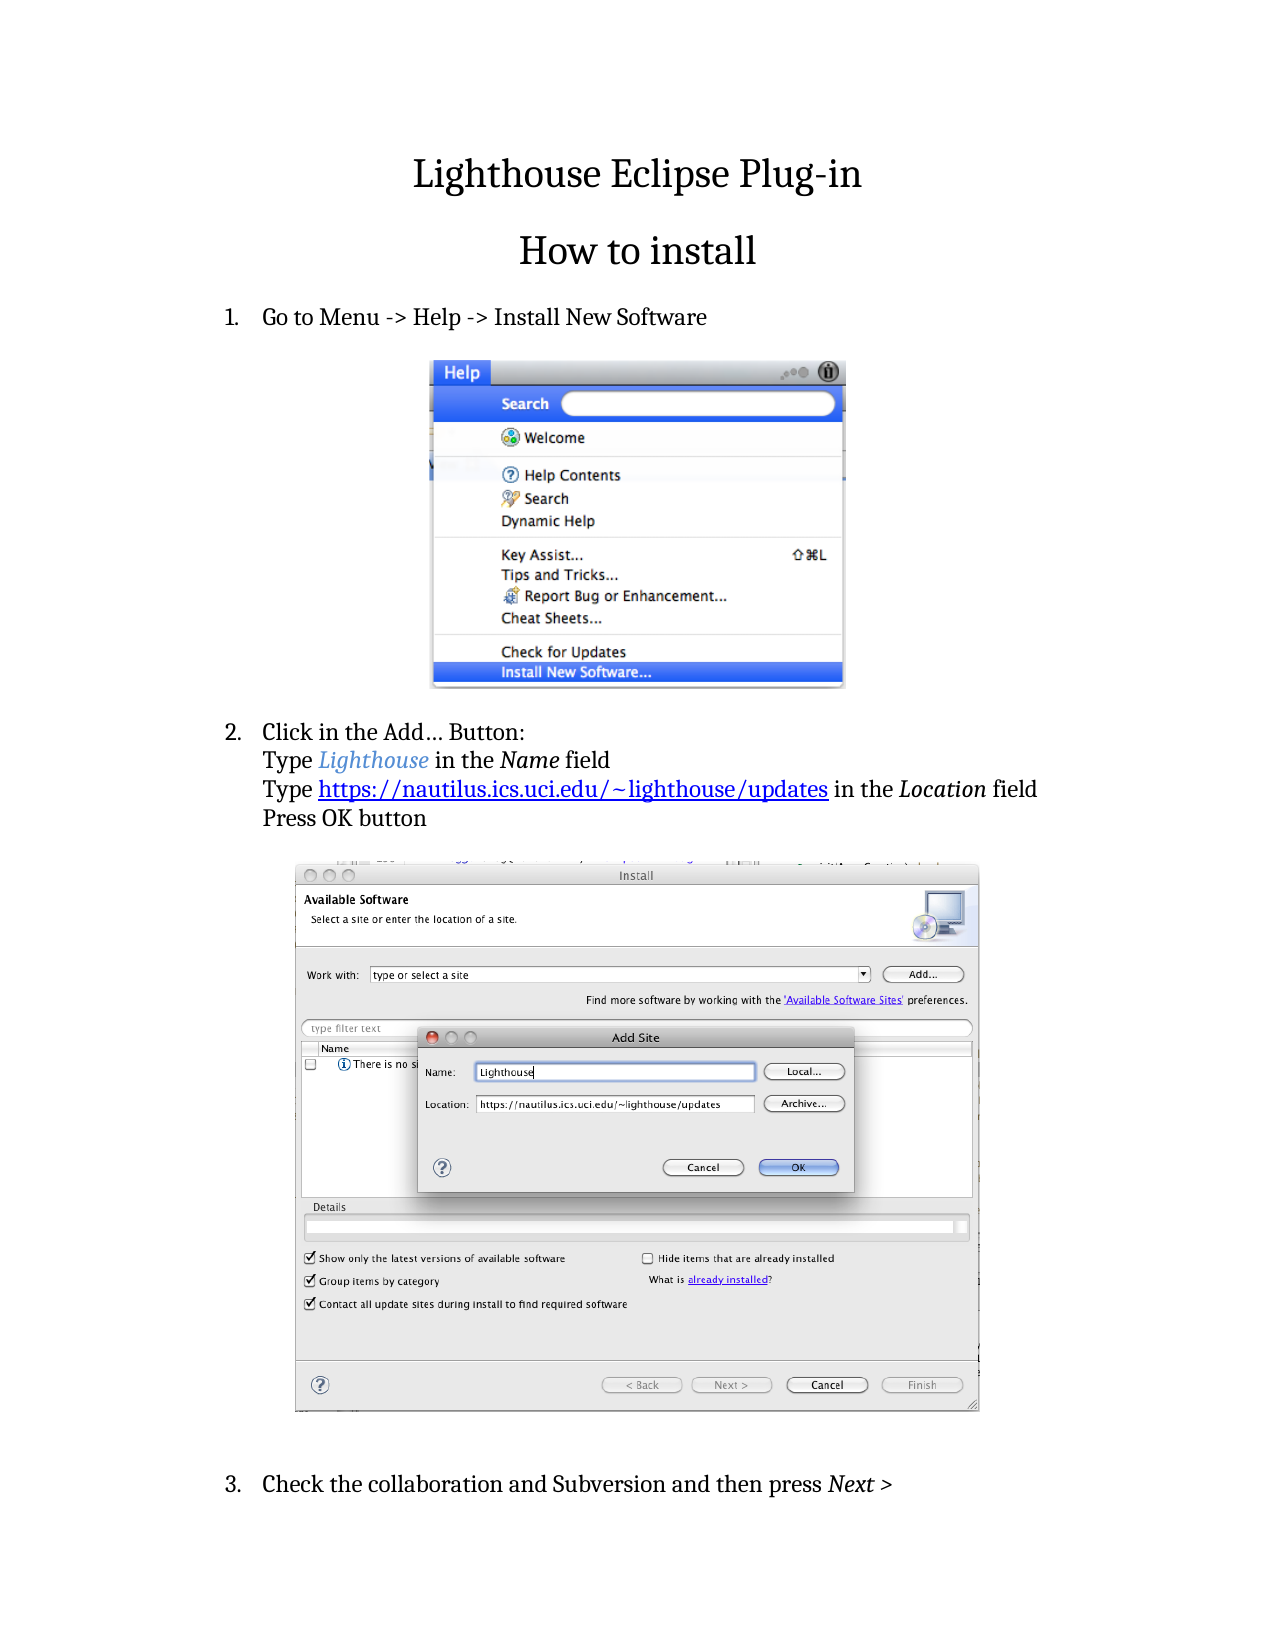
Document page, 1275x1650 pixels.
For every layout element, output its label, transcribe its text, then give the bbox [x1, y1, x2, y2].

text Lighthouse Eclipse Plug-in [187, 150, 1087, 198]
list Type Lighthouse in the Name field [262, 746, 1087, 775]
list Go to Menu -> Help -> Install New Software [225, 303, 1087, 332]
text How to install [187, 227, 1087, 274]
list Check the collaboration and Subversion and then press Next > [225, 1469, 1087, 1498]
list Press OK button [262, 804, 1087, 832]
list Type https://nautilus.ics.uci.edu/~lighthouse/updates in the Location field [262, 775, 1087, 804]
picture [295, 861, 980, 1412]
list Click in the Add… Button: [225, 717, 1087, 746]
picture [429, 360, 846, 689]
